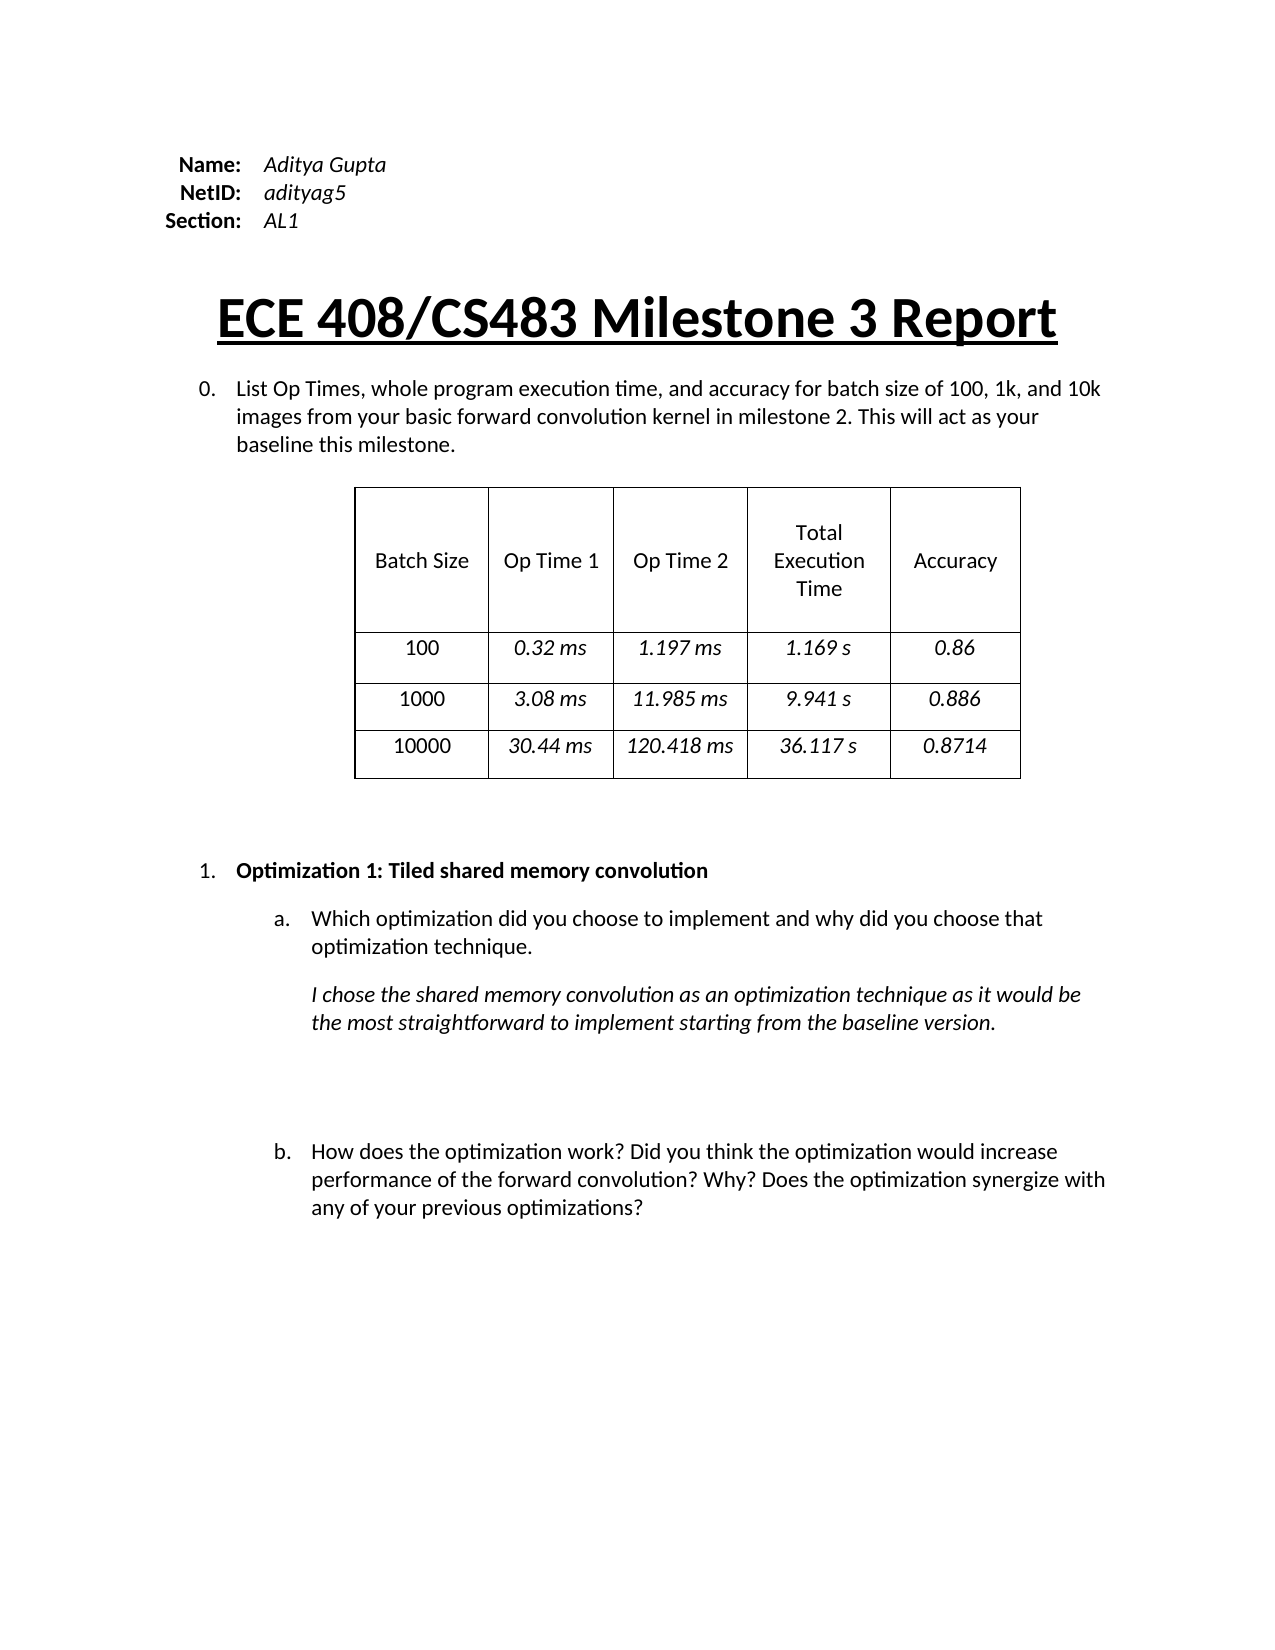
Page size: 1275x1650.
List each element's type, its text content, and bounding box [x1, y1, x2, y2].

text ECE 408/CS483 Milestone 3 Report [150, 281, 1125, 352]
table_header Aditya Gupta [253, 150, 731, 178]
table_cell Which optimization did you choose to implement and why did you choose that optimization technique. [150, 905, 1125, 980]
table_cell [150, 487, 1125, 856]
table_cell AL1 [253, 206, 731, 234]
table_header List Op Times, whole program execution time, and accuracy for batch size of 100, 1k, and 10k images from your basic forward convolution kernel in milestone 2. This will act as your baseline this milestone. [150, 375, 1125, 487]
table_cell Optimization 1: Tiled shared memory convolution [150, 856, 1125, 904]
table_cell adityag5 [253, 178, 731, 206]
table_cell I chose the shared memory convolution as an optimization technique as it would be the most straightforward to implement starting from the baseline version. [150, 980, 1125, 1137]
table_cell Section: [150, 206, 253, 234]
table_cell NetID: [150, 178, 253, 206]
table_cell How does the optimization work? Did you think the optimization would increase performance of the forward convolution? Why? Does the optimization synergize with any of your previous optimizations? [150, 1137, 1125, 1246]
table_header Name: [150, 150, 253, 178]
